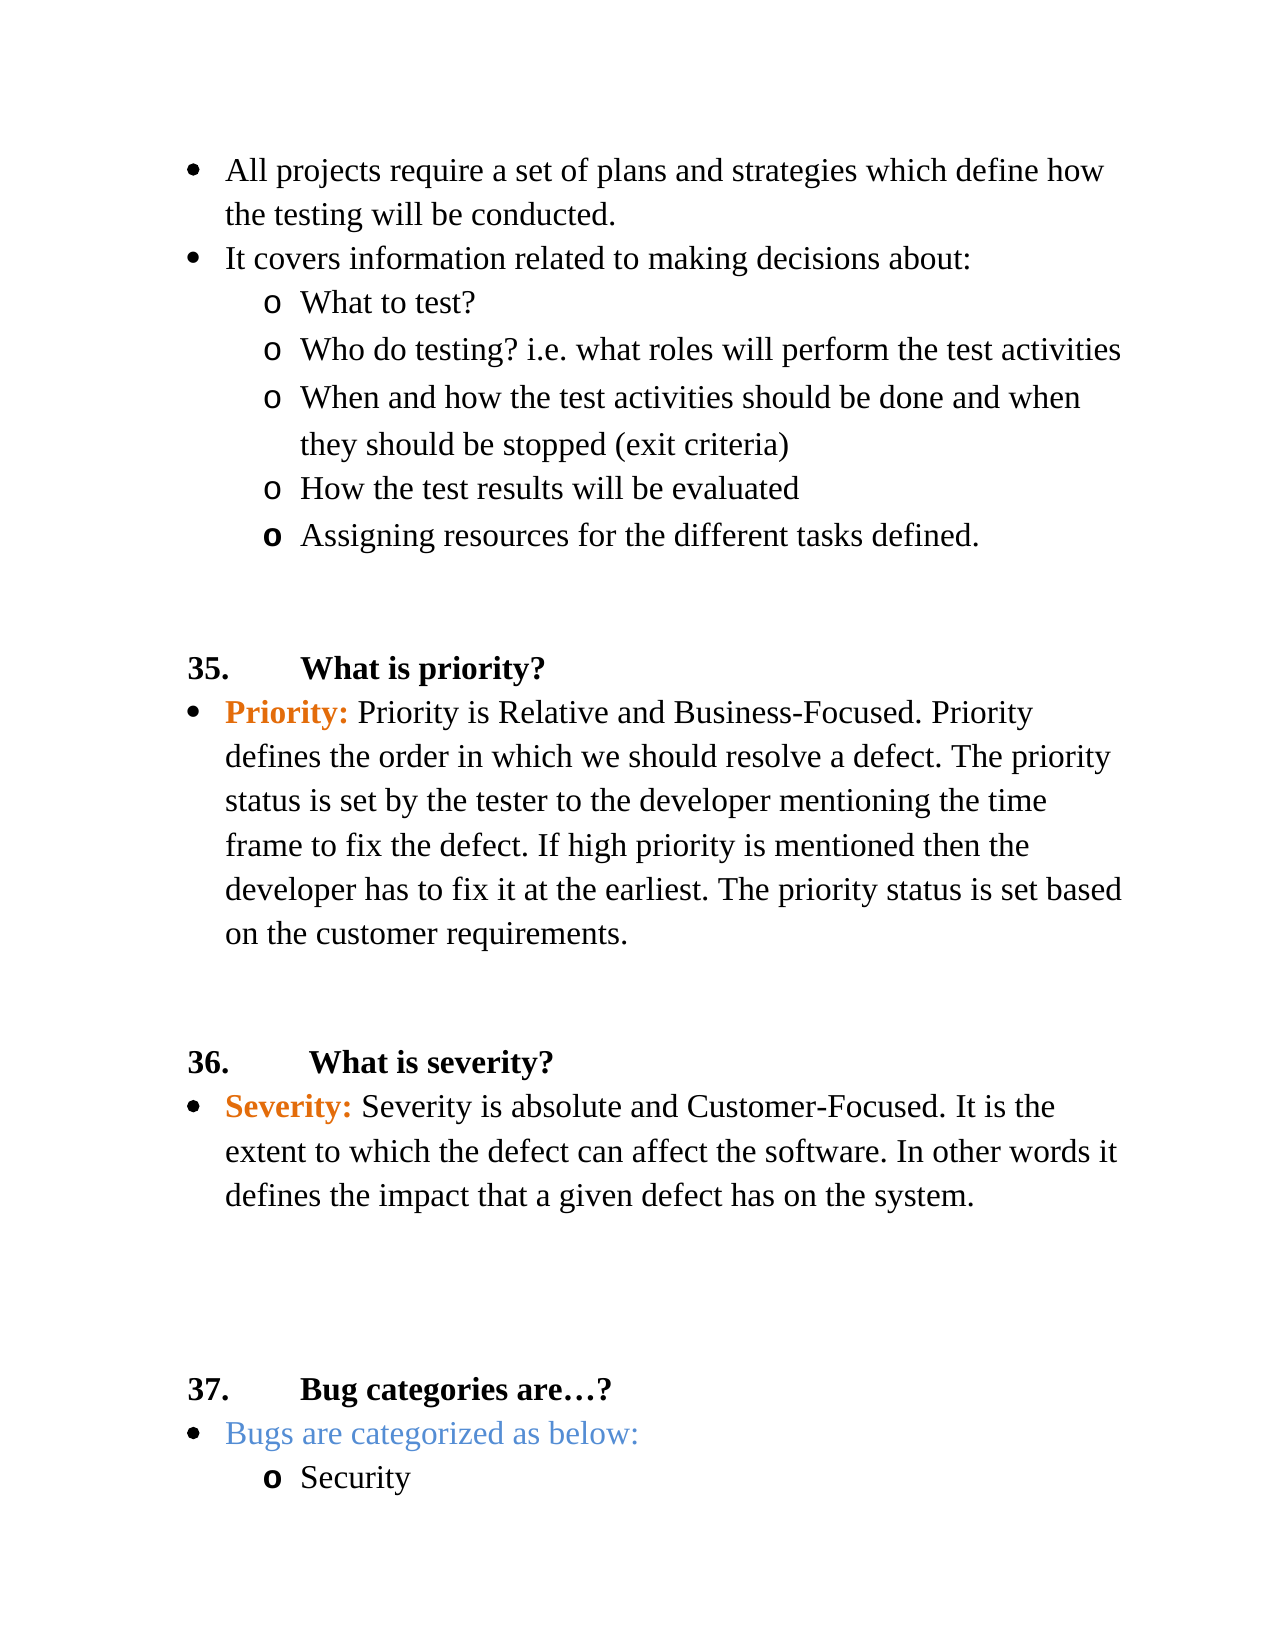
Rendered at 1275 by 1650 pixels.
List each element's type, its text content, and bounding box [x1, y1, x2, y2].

list What to test? [262, 282, 1125, 323]
list When and how the test activities should be done and when they should be stopped (exit criteria) [262, 377, 1125, 462]
list All projects require a set of plans and strategies which define how the testing will be conducted. [187, 150, 1125, 232]
list What is severity? [187, 1043, 1125, 1081]
list Security [262, 1458, 1125, 1499]
list Severity: Severity is absolute and Customer-Focused. It is the extent to which the defect can affect the software. In other words it defines the impact that a given defect has on the system. [187, 1087, 1125, 1213]
list What is priority? [187, 648, 1125, 687]
list Assigning resources for the different tasks defined. [262, 515, 1125, 557]
list Bugs are categorized as below: [187, 1414, 1125, 1452]
list It covers information related to making decisions about: [187, 238, 1125, 276]
list Who do testing? i.e. what roles will perform the test activities [262, 329, 1125, 371]
list Bug categories are…? [187, 1369, 1125, 1408]
list Priority: Priority is Relative and Business-Focused. Priority defines the order in which we should resolve a defect. The priority status is set by the tester to the developer mentioning the time frame to fix the defect. If high priority is mentioned then the developer has to fix it at the earliest. The priority status is set based on the customer requirements. [187, 693, 1125, 951]
list How the test results will be evaluated [262, 468, 1125, 509]
